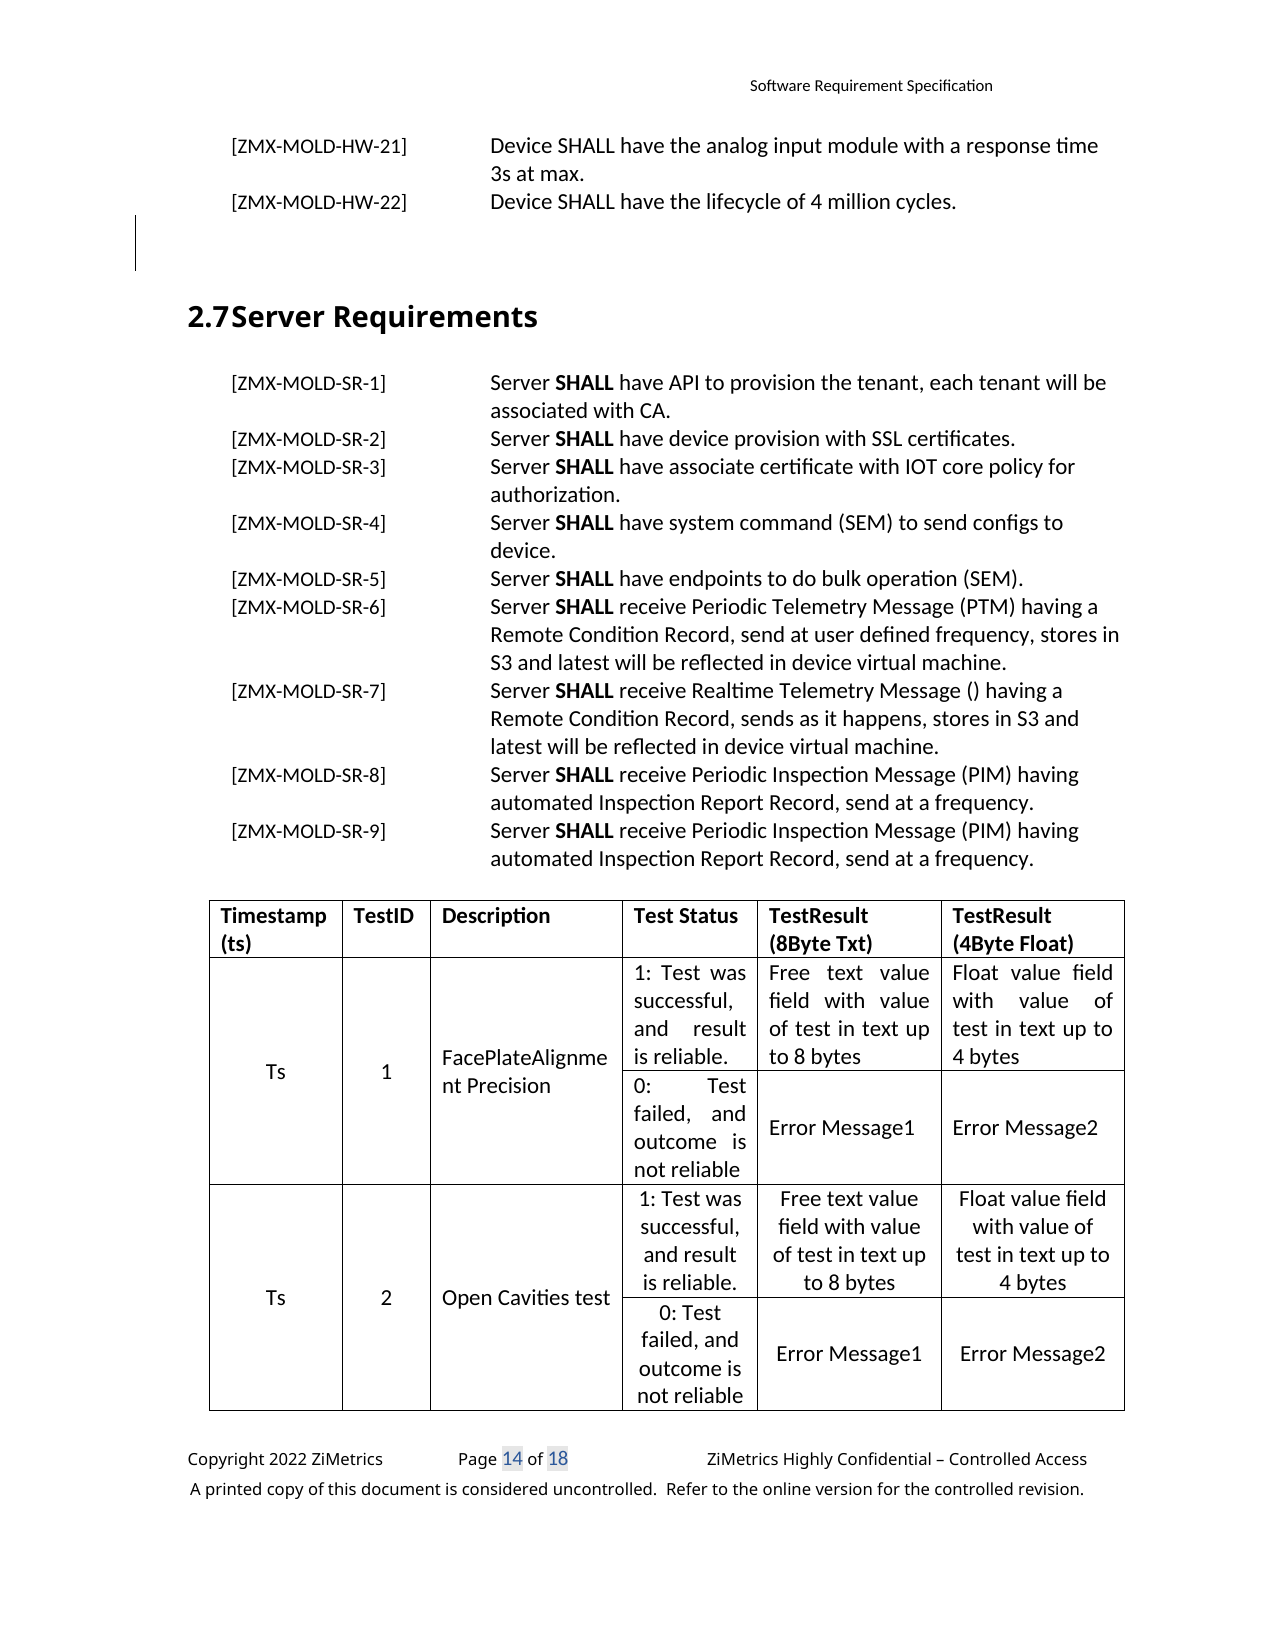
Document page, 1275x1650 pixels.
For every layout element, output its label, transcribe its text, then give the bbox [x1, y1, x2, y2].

table_header Description [431, 901, 622, 957]
table_cell 1 [343, 958, 430, 1183]
list Server SHALL receive Periodic Telemetry Message (PTM) having a Remote Condition Record, send at user defined frequency, stores in S3 and latest will be reflected in device virtual machine. [231, 592, 1125, 676]
subtitle Server Requirements [187, 296, 1125, 336]
table_header TestResult (4Byte Float) [942, 901, 1124, 957]
list Server SHALL have device provision with SSL certificates. [231, 424, 1125, 452]
list Server SHALL receive Periodic Inspection Message (PIM) having automated Inspection Report Record, send at a frequency. [231, 816, 1125, 872]
table_header TestID [343, 901, 430, 957]
table_cell Error Message1 [758, 1298, 941, 1410]
table_cell Ts [210, 1185, 342, 1410]
table_cell 2 [343, 1185, 430, 1410]
list Server SHALL have associate certificate with IOT core policy for authorization. [231, 452, 1125, 508]
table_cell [942, 1185, 1124, 1297]
table_cell Open Cavities test [431, 1185, 622, 1410]
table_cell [623, 1185, 757, 1297]
list Device SHALL have the analog input module with a response time 3s at max. [231, 131, 1125, 187]
table_cell Ts [210, 958, 342, 1183]
table_header Timestamp(ts) [210, 901, 342, 957]
table_cell Float value field with value of test in text up to 4 bytes [942, 958, 1124, 1070]
table_header TestResult (8Byte Txt) [758, 901, 941, 957]
list Device SHALL have the lifecycle of 4 million cycles. [231, 187, 1125, 215]
table_cell Error Message2 [942, 1298, 1124, 1410]
list Server SHALL receive Realtime Telemetry Message () having a Remote Condition Record, sends as it happens, stores in S3 and latest will be reflected in device virtual machine. [231, 676, 1125, 760]
list Server SHALL have endpoints to do bulk operation (SEM). [231, 564, 1125, 592]
table_cell Free text value field with value of test in text up to 8 bytes [758, 958, 941, 1070]
list Server SHALL have system command (SEM) to send configs to device. [231, 508, 1125, 564]
table_cell Error Message2 [942, 1071, 1124, 1183]
table_header Test Status [623, 901, 757, 957]
list Server SHALL have API to provision the tenant, each tenant will be associated with CA. [231, 368, 1125, 424]
table_cell 1: Test was successful, and result is reliable. [623, 958, 757, 1070]
table_cell Error Message1 [758, 1071, 941, 1183]
table_cell 0: Test failed, and outcome is not reliable [623, 1298, 757, 1410]
table_cell FacePlateAlignment Precision [431, 958, 622, 1183]
list Server SHALL receive Periodic Inspection Message (PIM) having automated Inspection Report Record, send at a frequency. [231, 760, 1125, 816]
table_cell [758, 1185, 941, 1297]
table_cell 0: Test failed, and outcome is not reliable [623, 1071, 757, 1183]
